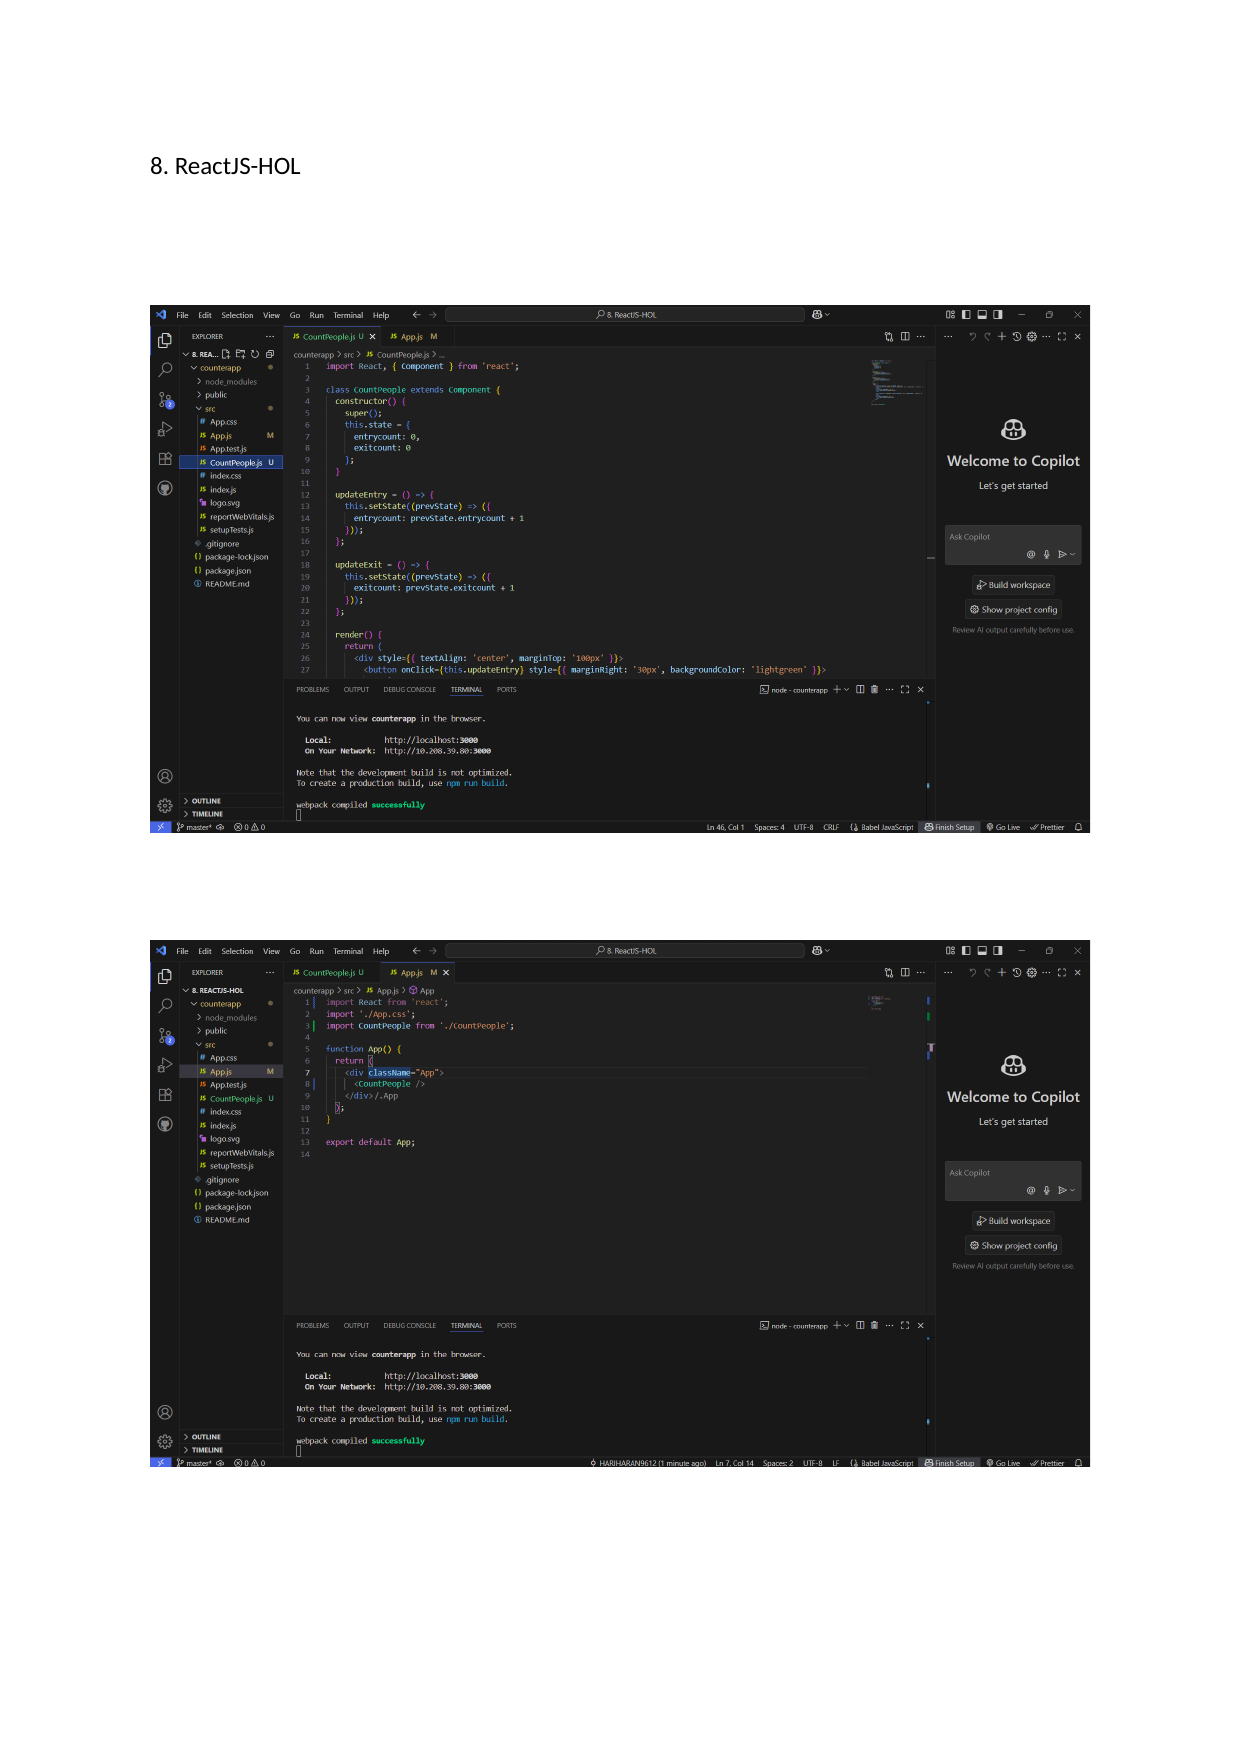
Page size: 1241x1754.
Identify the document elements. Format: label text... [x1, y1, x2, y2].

picture [150, 940, 1091, 1467]
text 8. ReactJS-HOL [150, 150, 1090, 181]
picture [150, 305, 1091, 833]
